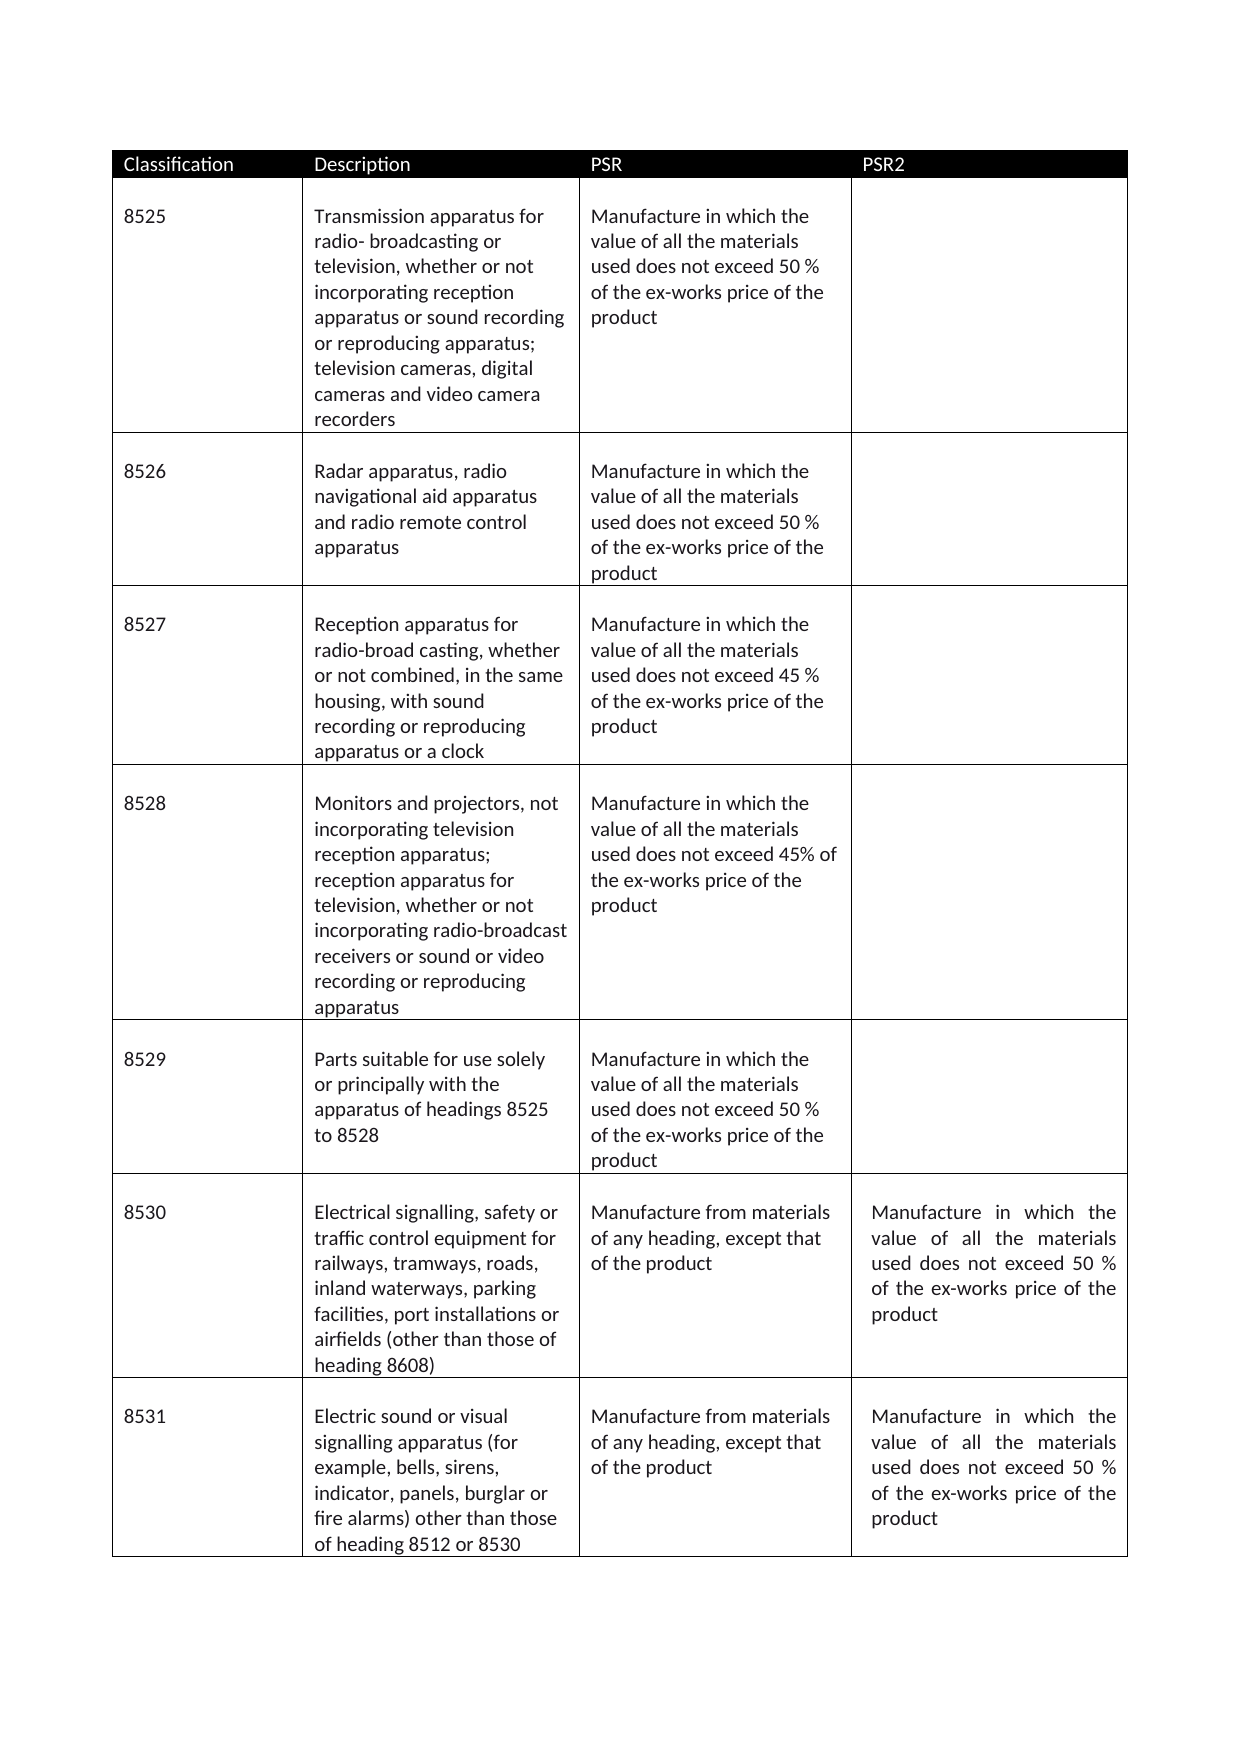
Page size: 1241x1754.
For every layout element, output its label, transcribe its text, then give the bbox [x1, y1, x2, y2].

table_cell Monitors and projectors, not incorporating television reception apparatus; reception apparatus for television, whether or not incorporating radio-broadcast receivers or sound or video recording or reproducing apparatus [303, 765, 579, 1019]
table_cell [852, 433, 1127, 585]
table_cell Manufacture from materials of any heading, except that of the product [580, 1174, 851, 1377]
table_cell Manufacture in which the value of all the materials used does not exceed 50 % of the ex-works price of the product [852, 1174, 1127, 1377]
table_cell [580, 178, 851, 432]
table_cell 8525 [113, 178, 302, 432]
table_cell Parts suitable for use solely or principally with the apparatus of headings 8525 to 8528 [303, 1020, 579, 1173]
table_cell 8526 [113, 433, 302, 585]
table_cell [852, 765, 1127, 1019]
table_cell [852, 1378, 1127, 1556]
table_cell 8528 [113, 765, 302, 1019]
table_cell Reception apparatus for radio-broad casting, whether or not combined, in the same housing, with sound recording or reproducing apparatus or a clock [303, 586, 579, 764]
table_header PSR2 [852, 151, 1127, 176]
table_header PSR [580, 151, 851, 176]
table_cell Electric sound or visual signalling apparatus (for example, bells, sirens, indicator, panels, burglar or fire alarms) other than those of heading 8512 or 8530 [303, 1378, 579, 1556]
table_header Classification [113, 151, 302, 176]
table_cell 8529 [113, 1020, 302, 1173]
table_cell 8530 [113, 1174, 302, 1377]
table_cell Manufacture in which the value of all the materials used does not exceed 45% of the ex-works price of the product [580, 765, 851, 1019]
table_cell Radar apparatus, radio navigational aid apparatus and radio remote control apparatus [303, 433, 579, 585]
table_cell [852, 1020, 1127, 1173]
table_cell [580, 1378, 851, 1556]
table_cell [852, 586, 1127, 764]
table_cell 8531 [113, 1378, 302, 1556]
table_cell Transmission apparatus for radio- broadcasting or television, whether or not incorporating reception apparatus or sound recording or reproducing apparatus; television cameras, digital cameras and video camera recorders [303, 178, 579, 432]
table_cell 8527 [113, 586, 302, 764]
table_header Description [303, 151, 579, 176]
table_cell Manufacture in which the value of all the materials used does not exceed 45 % of the ex-works price of the product [580, 586, 851, 764]
table_cell Manufacture in which the value of all the materials used does not exceed 50 % of the ex-works price of the product [580, 433, 851, 585]
table_cell Electrical signalling, safety or traffic control equipment for railways, tramways, roads, inland waterways, parking facilities, port installations or airfields (other than those of heading 8608) [303, 1174, 579, 1377]
table_cell Manufacture in which the value of all the materials used does not exceed 50 % of the ex-works price of the product [580, 1020, 851, 1173]
table_cell [852, 178, 1127, 432]
